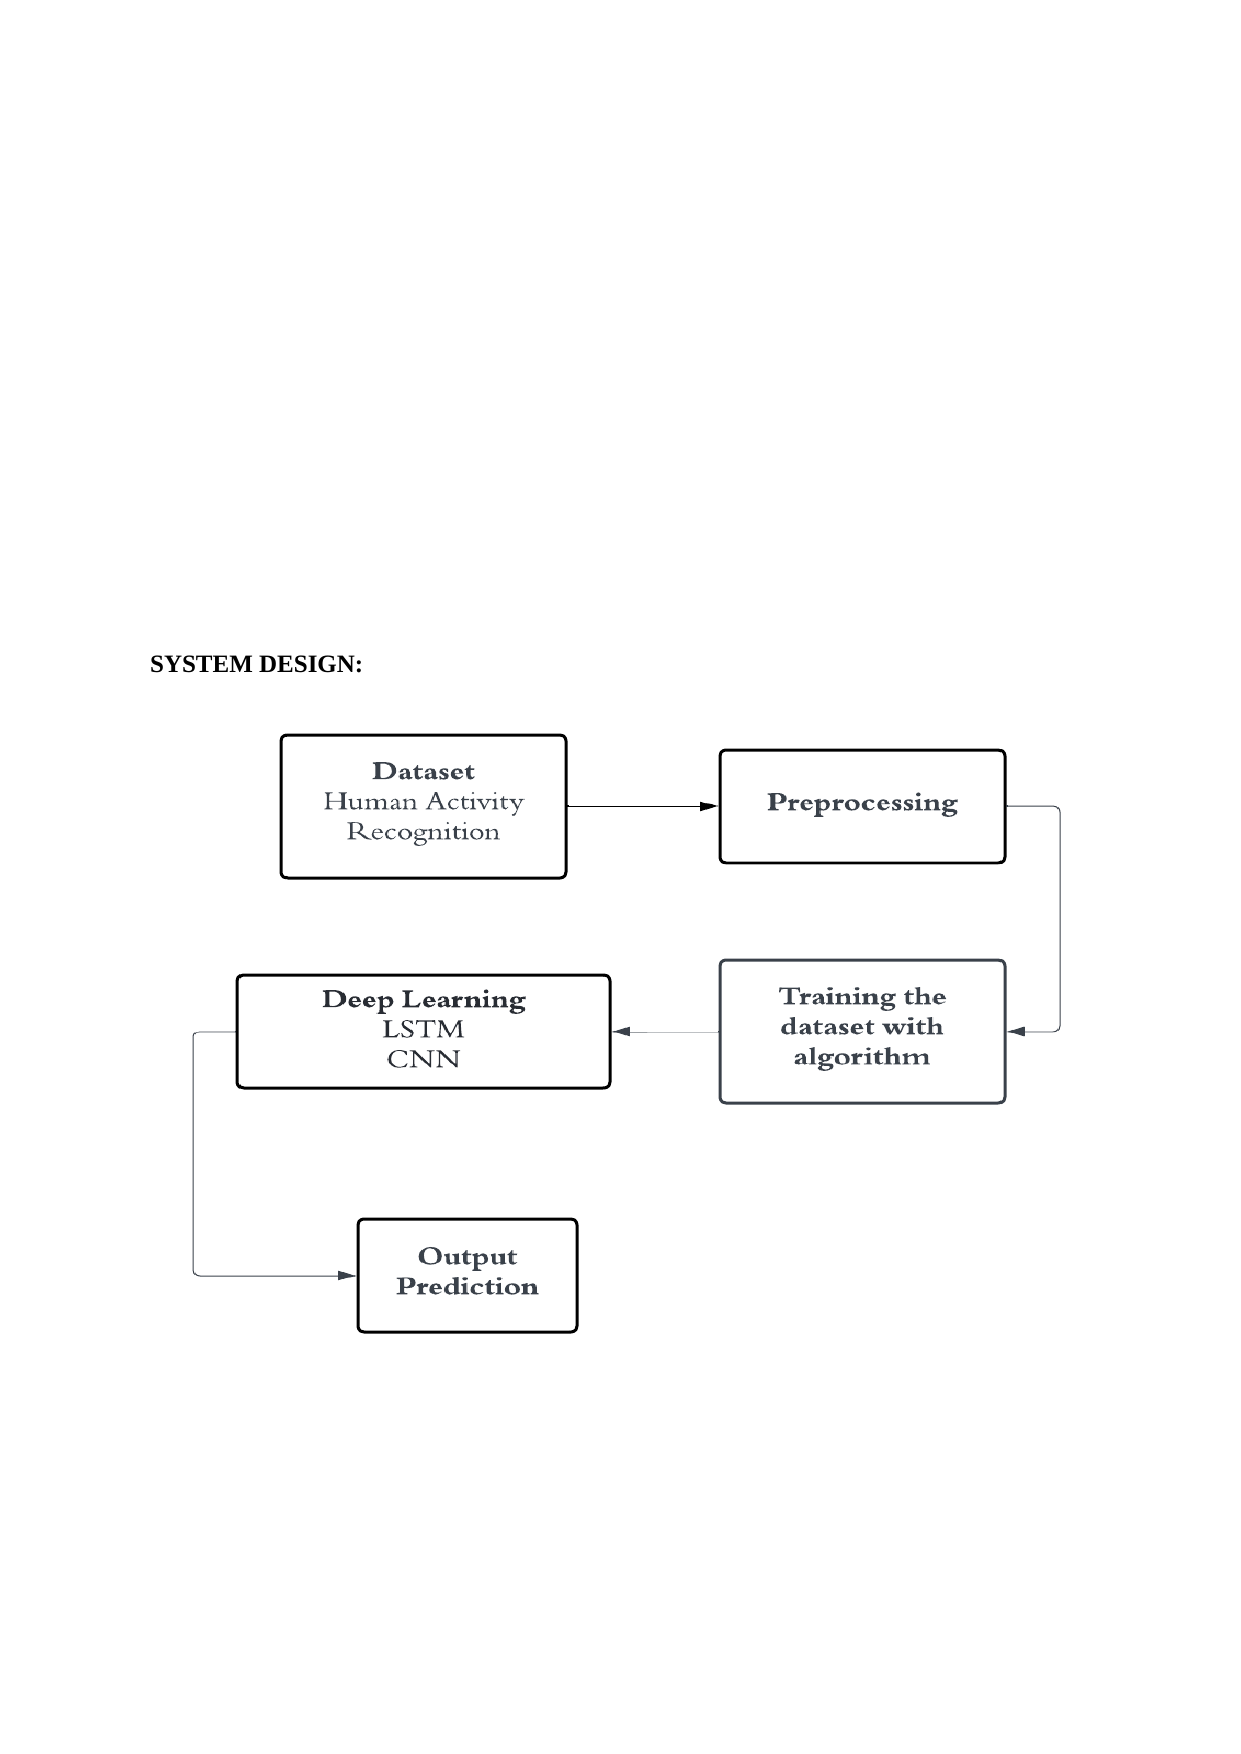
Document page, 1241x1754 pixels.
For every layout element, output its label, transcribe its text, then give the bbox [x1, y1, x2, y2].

picture [150, 697, 1104, 1369]
text SYSTEM DESIGN: [150, 649, 1090, 678]
